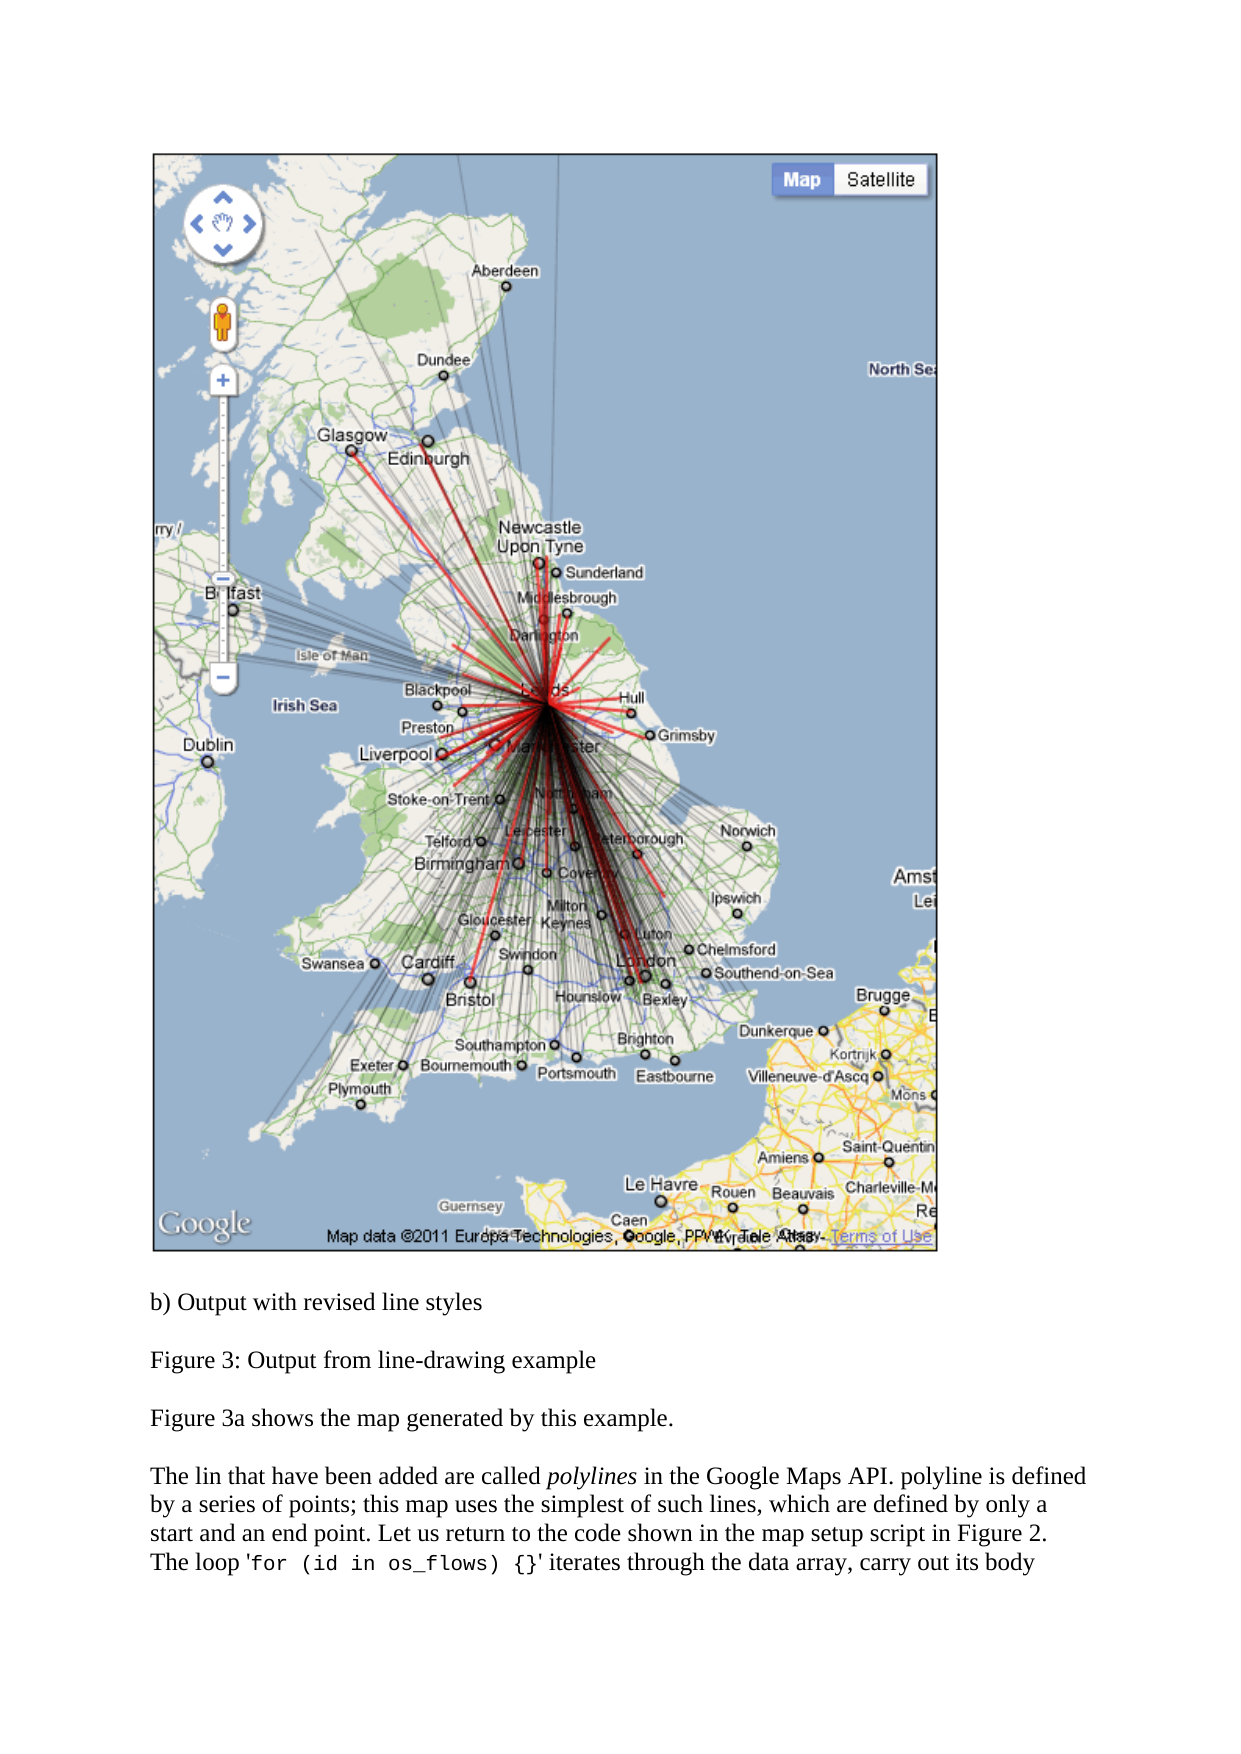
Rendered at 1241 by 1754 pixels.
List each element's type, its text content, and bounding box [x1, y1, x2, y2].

text Figure 3a shows the map generated by this example. [150, 1403, 1090, 1432]
text b) Output with revised line styles [150, 1287, 1090, 1316]
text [150, 1461, 1090, 1577]
text Figure 3: Output from line-drawing example [150, 1345, 1090, 1374]
picture [150, 150, 944, 1258]
